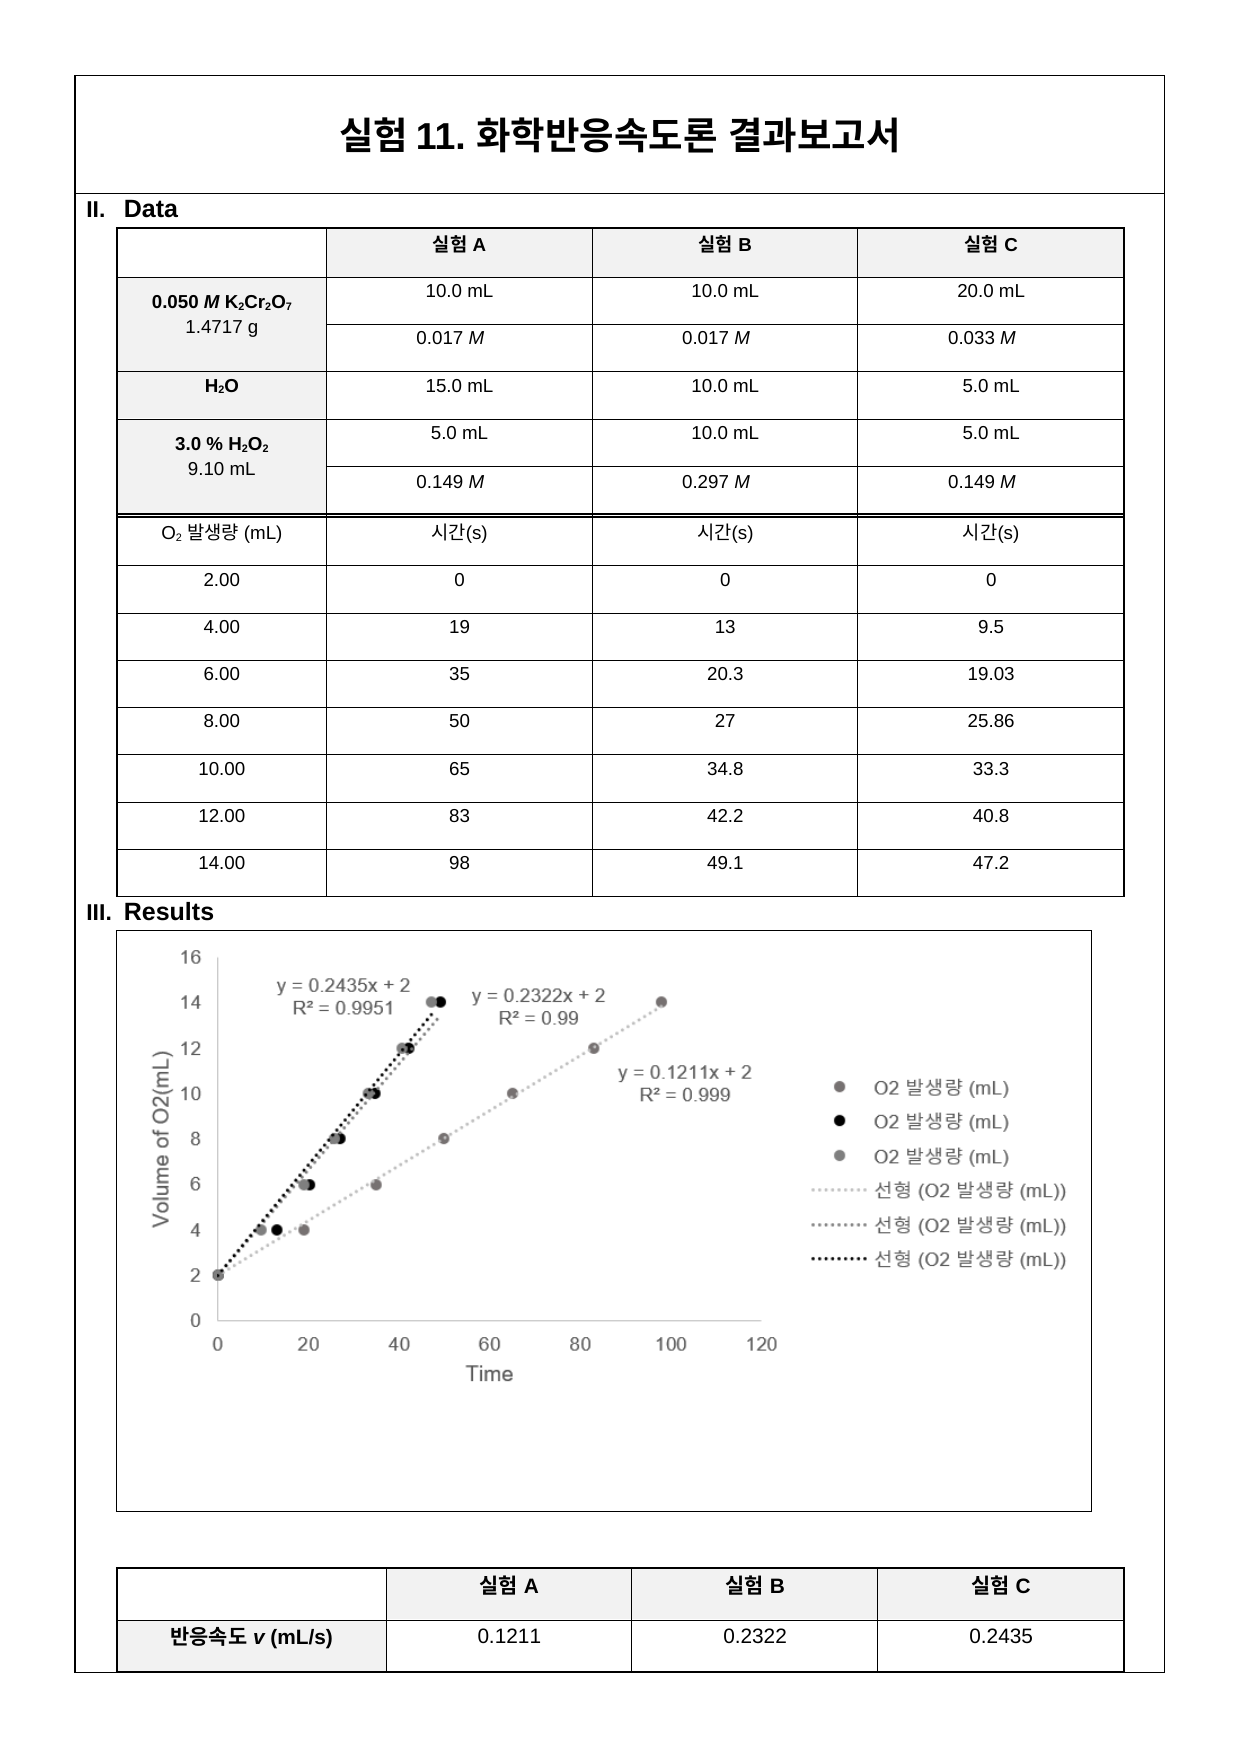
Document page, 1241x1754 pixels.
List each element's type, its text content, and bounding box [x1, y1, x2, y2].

picture [127, 931, 1081, 1406]
table_header 실험11. 화학반응속도론 결과보고서 [76, 76, 1164, 193]
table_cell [76, 194, 1164, 1672]
